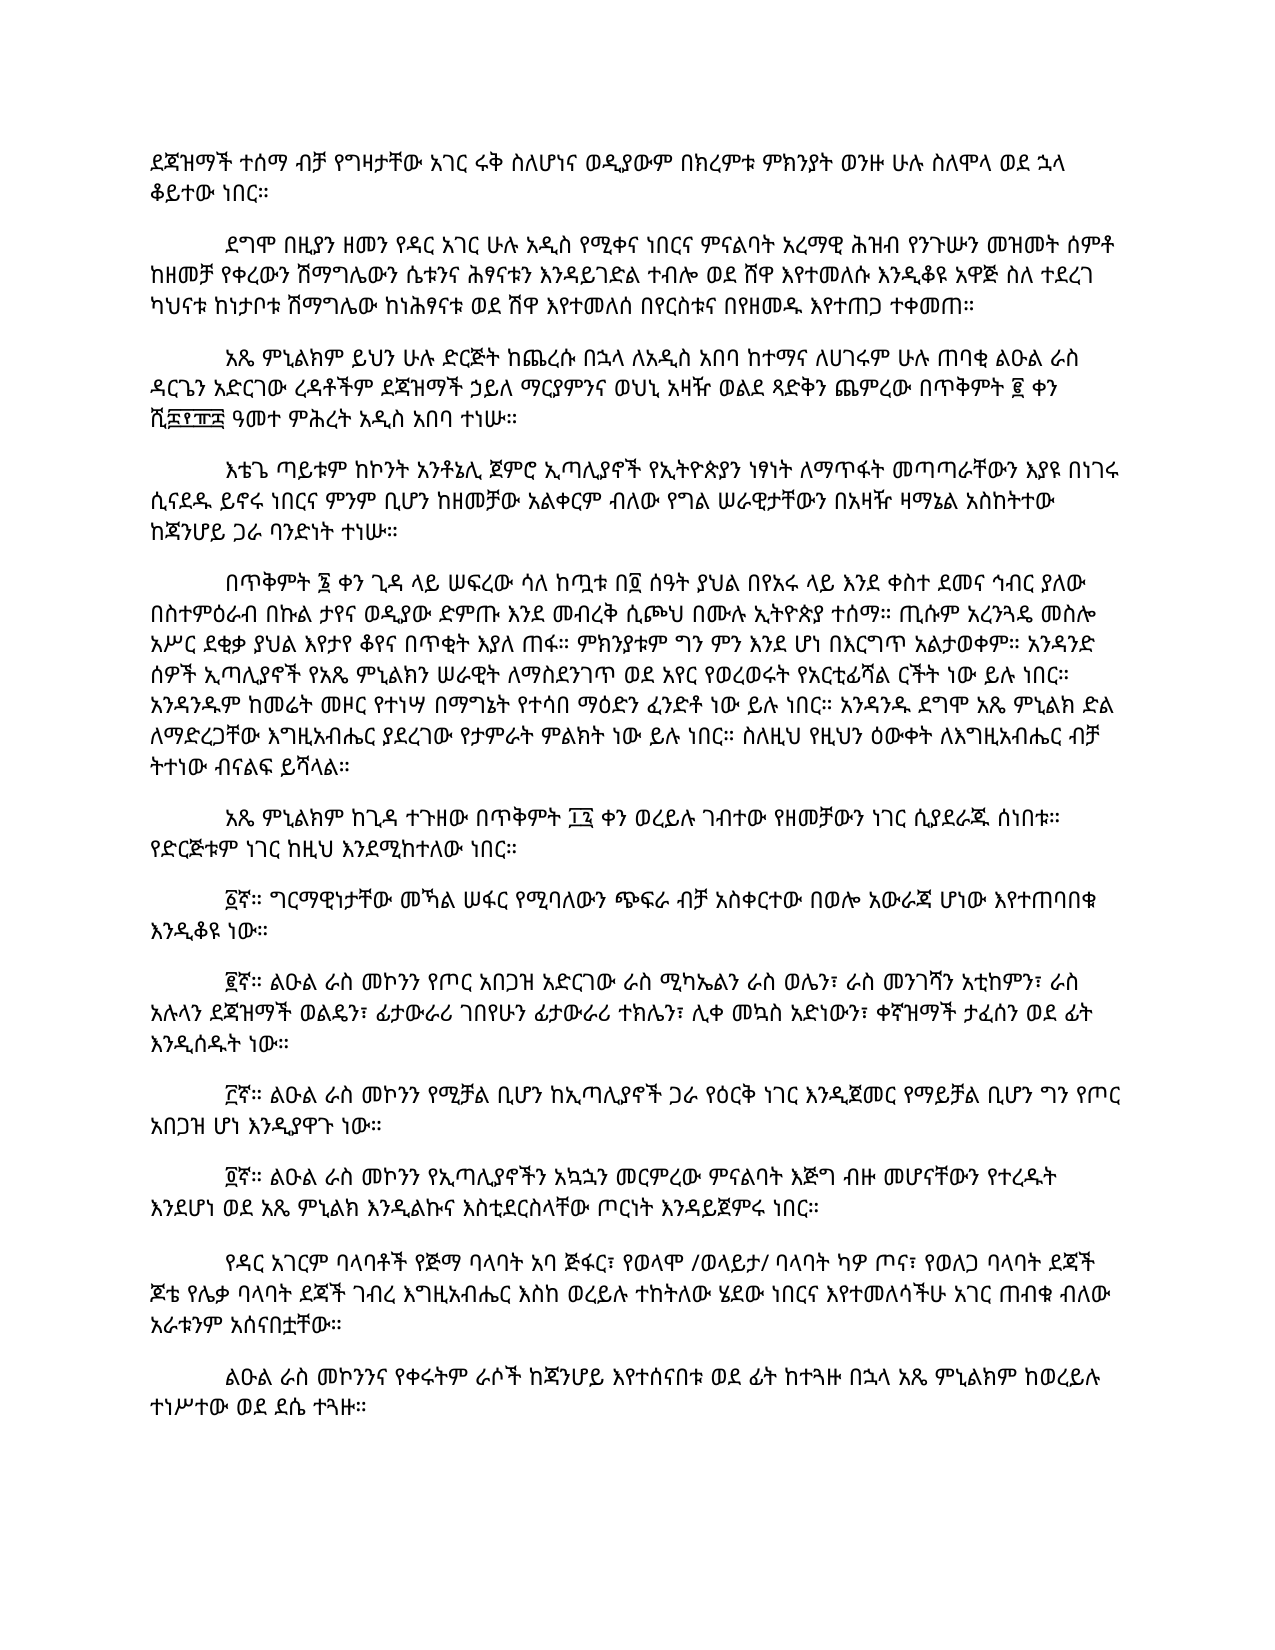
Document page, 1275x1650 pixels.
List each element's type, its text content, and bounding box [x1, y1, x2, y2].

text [150, 150, 1125, 207]
text አጼ ምኒልክም ይህን ሁሉ ድርጅት ከጨረሱ በኋላ ለአዲስ አበባ ከተማና ለሀገሩም ሁሉ ጠባቂ ልዑል ራስ ዳርጌን አድርገው ረዳቶችም ደጃዝማች ኃይለ ማርያምንና ወህኒ አዛዥ ወልደ ጻድቅን ጨምረው በጥቅምት ፪ ቀን ሺ፰፻፹፰ ዓመተ ምሕረት አዲስ አበባ ተነሡ። [150, 345, 1125, 433]
text ልዑል ራስ መኮንንና የቀሩትም ራሶች ከጃንሆይ እየተሰናበቱ ወደ ፊት ከተጓዙ በኋላ አጼ ምኒልክም ከወረይሉ ተነሥተው ወደ ደሴ ተጓዙ። [150, 1364, 1125, 1421]
text ፪ኛ። ልዑል ራስ መኮንን የጦር አበጋዝ አድርገው ራስ ሚካኤልን ራስ ወሌን፣ ራስ መንገሻን አቲከምን፣ ራስ አሉላን ደጃዝማች ወልዴን፣ ፊታውራሪ ገበየሁን ፊታውራሪ ተክሌን፣ ሊቀ መኳስ አድነውን፣ ቀኛዝማች ታፈሰን ወደ ፊት እንዲሰዱት ነው። [150, 969, 1125, 1057]
text ፫ኛ። ልዑል ራስ መኮንን የሚቻል ቢሆን ከኢጣሊያኖች ጋራ የዕርቅ ነገር እንዲጀመር የማይቻል ቢሆን ግን የጦር አበጋዝ ሆነ እንዲያዋጉ ነው። [150, 1082, 1125, 1139]
text አጼ ምኒልክም ከጊዳ ተጉዘው በጥቅምት ፲፯ ቀን ወረይሉ ገብተው የዘመቻውን ነገር ሲያደራጁ ሰነበቱ። የድርጅቱም ነገር ከዚህ እንደሚከተለው ነበር። [150, 805, 1125, 863]
text የዳር አገርም ባላባቶች የጅማ ባላባት አባ ጅፋር፣ የወላሞ /ወላይታ/ ባላባት ካዎ ጦና፣ የወለጋ ባላባት ደጃች ጆቴ የሌቃ ባላባት ደጃች ገብረ እግዚአብሔር እስከ ወረይሉ ተከትለው ሄደው ነበርና እየተመለሳችሁ አገር ጠብቁ ብለው አራቱንም አሰናበቷቸው። [150, 1246, 1125, 1339]
text ፬ኛ። ልዑል ራስ መኮንን የኢጣሊያኖችን አኳኋን መርምረው ምናልባት እጅግ ብዙ መሆናቸውን የተረዱት እንደሆነ ወደ አጼ ምኒልክ እንዲልኩና እስቲደርስላቸው ጦርነት እንዳይጀምሩ ነበር። [150, 1164, 1125, 1222]
text እቴጌ ጣይቱም ከኮንት አንቶኔሊ ጀምሮ ኢጣሊያኖች የኢትዮጵያን ነፃነት ለማጥፋት መጣጣራቸውን እያዩ በነገሩ ሲናደዱ ይኖሩ ነበርና ምንም ቢሆን ከዘመቻው አልቀርም ብለው የግል ሠራዊታቸውን በአዛዥ ዛማኔል አስከትተው ከጃንሆይ ጋራ ባንድነት ተነሡ። [150, 457, 1125, 545]
text ደግሞ በዚያን ዘመን የዳር አገር ሁሉ አዲስ የሚቀና ነበርና ምናልባት አረማዊ ሕዝብ የንጉሡን መዝመት ሰምቶ ከዘመቻ የቀረውን ሽማግሌውን ሴቱንና ሕፃናቱን እንዳይገድል ተብሎ ወደ ሸዋ እየተመለሱ እንዲቆዩ አዋጅ ስለ ተደረገ ካህናቱ ከነታቦቱ ሽማግሌው ከነሕፃናቱ ወደ ሽዋ እየተመለሰ በየርስቱና በየዘመዱ እየተጠጋ ተቀመጠ። [150, 232, 1125, 320]
text ፩ኛ። ግርማዊነታቸው መኻል ሠፋር የሚባለውን ጭፍራ ብቻ አስቀርተው በወሎ አውራጃ ሆነው እየተጠባበቁ እንዲቆዩ ነው። [150, 887, 1125, 945]
text በጥቅምት ፮ ቀን ጊዳ ላይ ሠፍረው ሳለ ከጧቱ በ፬ ሰዓት ያህል በየአሩ ላይ እንደ ቀስተ ደመና ኅብር ያለው በስተምዕራብ በኩል ታየና ወዲያው ድምጡ እንደ መብረቅ ሲጮህ በሙሉ ኢትዮጵያ ተሰማ። ጢሱም አረንጓዴ መስሎ አሥር ደቂቃ ያህል እየታየ ቆየና በጥቂት እያለ ጠፋ። ምክንያቱም ግን ምን እንደ ሆነ በእርግጥ አልታወቀም። አንዳንድ ሰዎች ኢጣሊያኖች የአጼ ምኒልክን ሠራዊት ለማስደንገጥ ወደ አየር የወረወሩት የአርቲፊሻል ርችት ነው ይሉ ነበር። አንዳንዱም ከመሬት መዞር የተነሣ በማግኔት የተሳበ ማዕድን ፈንድቶ ነው ይሉ ነበር። አንዳንዱ ደግሞ አጼ ምኒልክ ድል ለማድረጋቸው እግዚአብሔር ያደረገው የታምራት ምልክት ነው ይሉ ነበር። ስለዚህ የዚህን ዕውቀት ለእግዚአብሔር ብቻ ትተነው ብናልፍ ይሻላል። [150, 570, 1125, 781]
